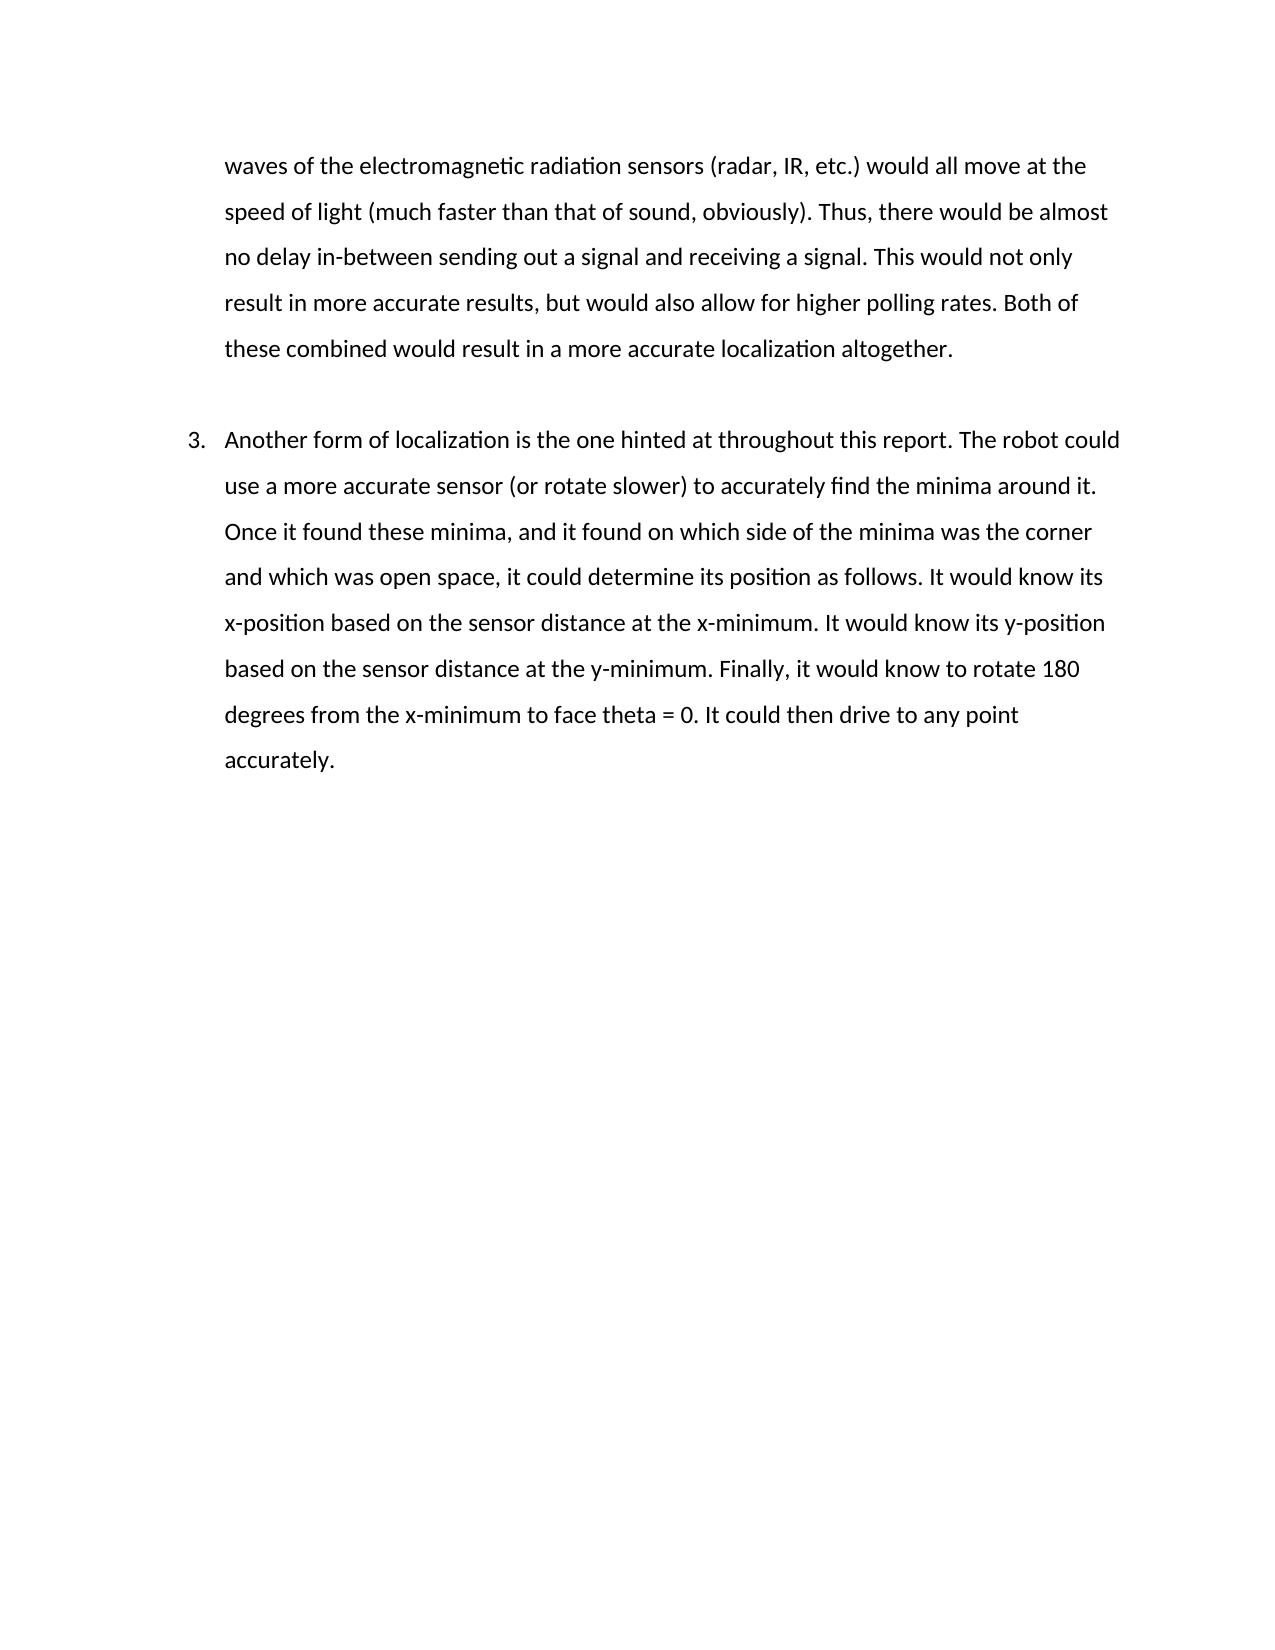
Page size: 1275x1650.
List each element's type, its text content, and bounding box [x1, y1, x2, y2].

list Another form of localization is the one hinted at throughout this report. The robot could use a more accurate sensor (or rotate slower) to accurately find the minima around it. Once it found these minima, and it found on which side of the minima was the corner and which was open space, it could determine its position as follows. It would know its x-position based on the sensor distance at the x-minimum. It would know its y-position based on the sensor distance at the y-minimum. Finally, it would know to rotate 180 degrees from the x-minimum to face theta = 0. It could then drive to any point accurately. [187, 424, 1125, 775]
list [187, 150, 1125, 363]
